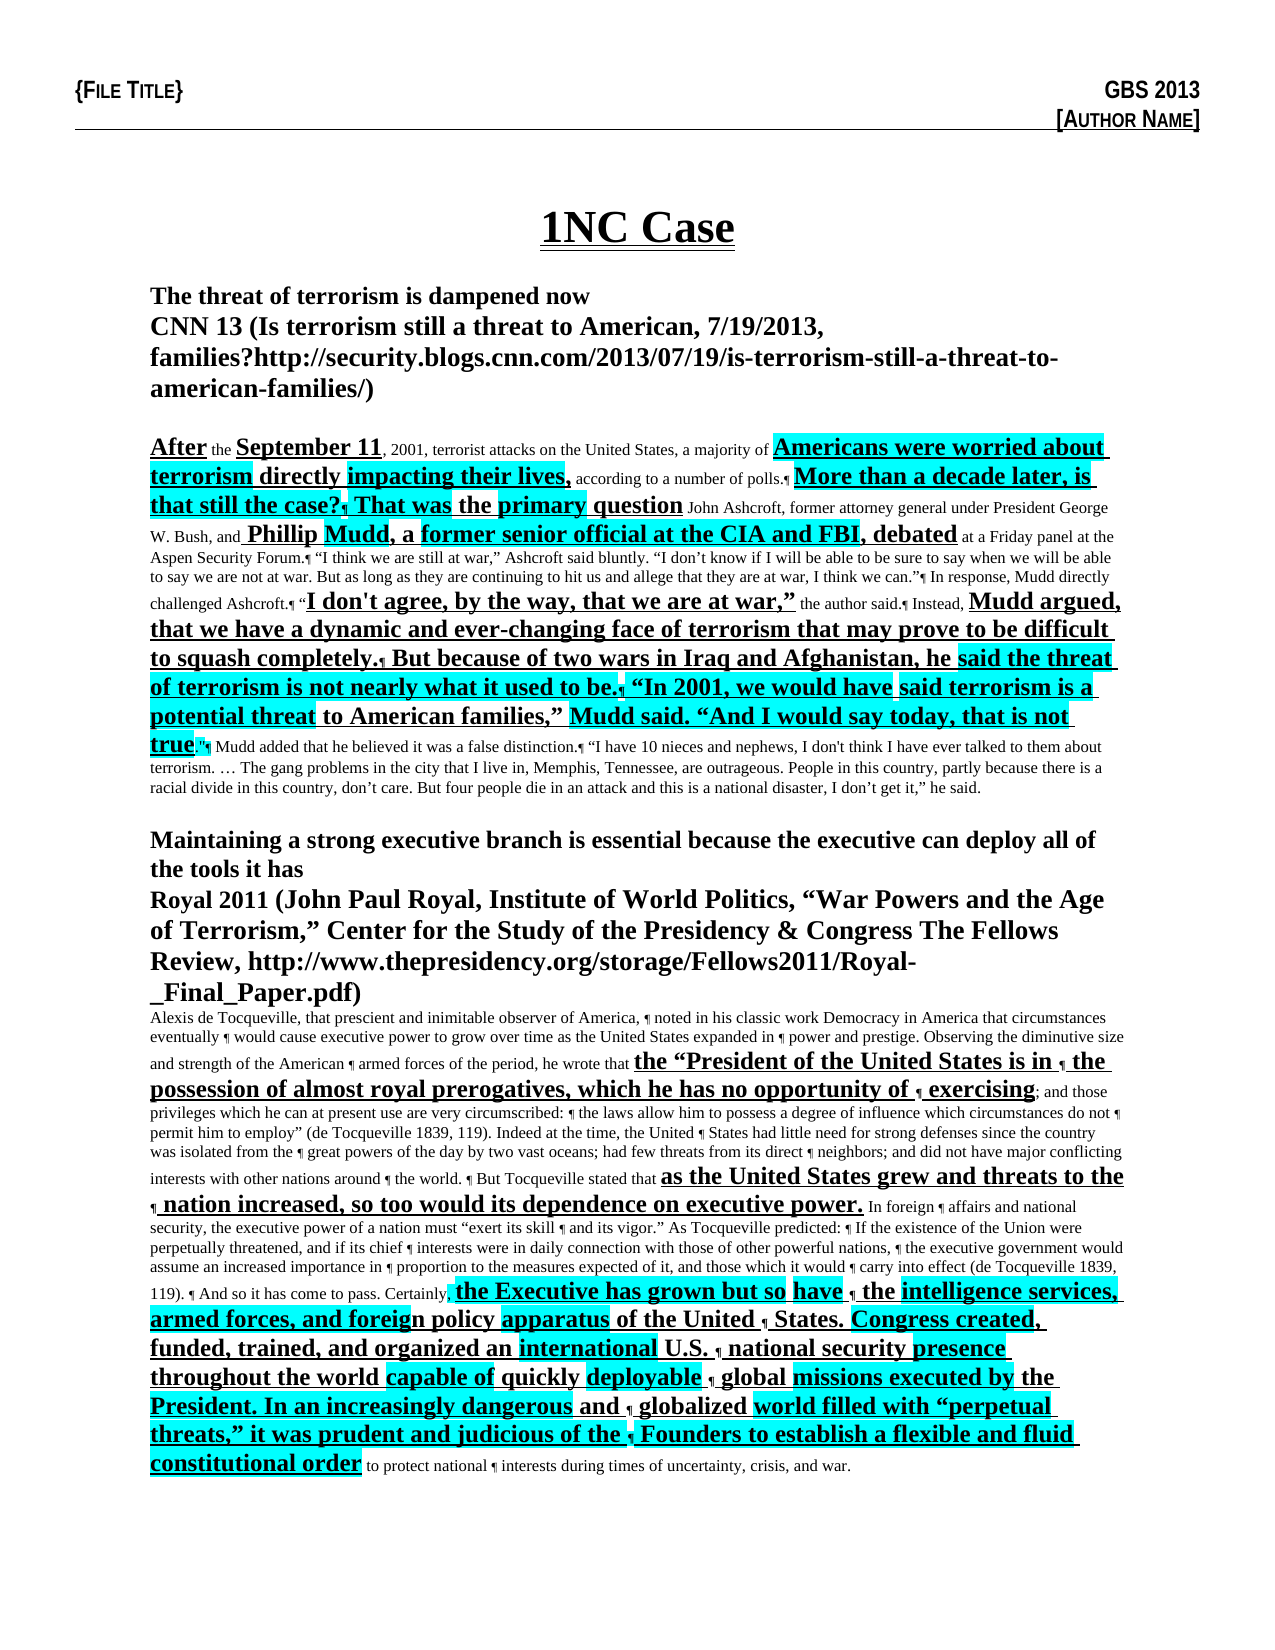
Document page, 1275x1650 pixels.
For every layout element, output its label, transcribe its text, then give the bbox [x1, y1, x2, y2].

subtitle 1NC Case [150, 200, 1125, 253]
text Royal 2011 (John Paul Royal, Institute of World Politics, “War Powers and the Age of Terrorism,” Center for the Study of the Presidency & Congress The Fellows Review, http://www.thepresidency.org/storage/Fellows2011/Royal-_Final_Paper.pdf) [150, 883, 1125, 1007]
text CNN 13 (Is terrorism still a threat to American, 7/19/2013, families?http://security.blogs.cnn.com/2013/07/19/is-terrorism-still-a-threat-to-american-families/) [150, 310, 1125, 404]
text Maintaining a strong executive branch is essential because the executive can deploy all of the tools it has [150, 825, 1125, 883]
text Alexis de Tocqueville, that prescient and inimitable observer of America, ¶ noted in his classic work Democracy in America that circumstances eventually ¶ would cause executive power to grow over time as the United States expanded in ¶ power and prestige. Observing the diminutive size and strength of the American ¶ armed forces of the period, he wrote that the “President of the United States is in ¶ the possession of almost royal prerogatives, which he has no opportunity of ¶ exercising; and those privileges which he can at present use are very circumscribed: ¶ the laws allow him to possess a degree of influence which circumstances do not ¶ permit him to employ” (de Tocqueville 1839, 119). Indeed at the time, the United ¶ States had little need for strong defenses since the country was isolated from the ¶ great powers of the day by two vast oceans; had few threats from its direct ¶ neighbors; and did not have major conflicting interests with other nations around ¶ the world. ¶ But Tocqueville stated that as the United States grew and threats to the ¶ nation increased, so too would its dependence on executive power. In foreign ¶ affairs and national security, the executive power of a nation must “exert its skill ¶ and its vigor.” As Tocqueville predicted: ¶ If the existence of the Union were perpetually threatened, and if its chief ¶ interests were in daily connection with those of other powerful nations, ¶ the executive government would assume an increased importance in ¶ proportion to the measures expected of it, and those which it would ¶ carry into effect (de Tocqueville 1839, 119). ¶ And so it has come to pass. Certainly, the Executive has grown but so have ¶ the intelligence services, armed forces, and foreign policy apparatus of the United ¶ States. Congress created, funded, trained, and organized an international U.S. ¶ national security presence throughout the world capable of quickly deployable ¶ global missions executed by the President. In an increasingly dangerous and ¶ globalized world filled with “perpetual threats,” it was prudent and judicious of the ¶ Founders to establish a flexible and fluid constitutional order to protect national ¶ interests during times of uncertainty, crisis, and war. [150, 1007, 1125, 1477]
text After the September 11, 2001, terrorist attacks on the United States, a majority of Americans were worried about terrorism directly impacting their lives, according to a number of polls.¶ More than a decade later, is that still the case?¶ That was the primary question John Ashcroft, former attorney general under President George W. Bush, and Phillip Mudd, a former senior official at the CIA and FBI, debated at a Friday panel at the Aspen Security Forum.¶ “I think we are still at war,” Ashcroft said bluntly. “I don’t know if I will be able to be sure to say when we will be able to say we are not at war. But as long as they are continuing to hit us and allege that they are at war, I think we can.”¶ In response, Mudd directly challenged Ashcroft.¶ “I don't agree, by the way, that we are at war,” the author said.¶ Instead, Mudd argued, that we have a dynamic and ever-changing face of terrorism that may prove to be difficult to squash completely.¶ But because of two wars in Iraq and Afghanistan, he said the threat of terrorism is not nearly what it used to be.¶ “In 2001, we would have said terrorism is a potential threat to American families,” Mudd said. “And I would say today, that is not true."¶ Mudd added that he believed it was a false distinction.¶ “I have 10 nieces and nephews, I don't think I have ever talked to them about terrorism. … The gang problems in the city that I live in, Memphis, Tennessee, are outrageous. People in this country, partly because there is a racial divide in this country, don’t care. But four people die in an attack and this is a national disaster, I don’t get it,” he said. [150, 432, 1125, 797]
text The threat of terrorism is dampened now [150, 281, 1125, 310]
